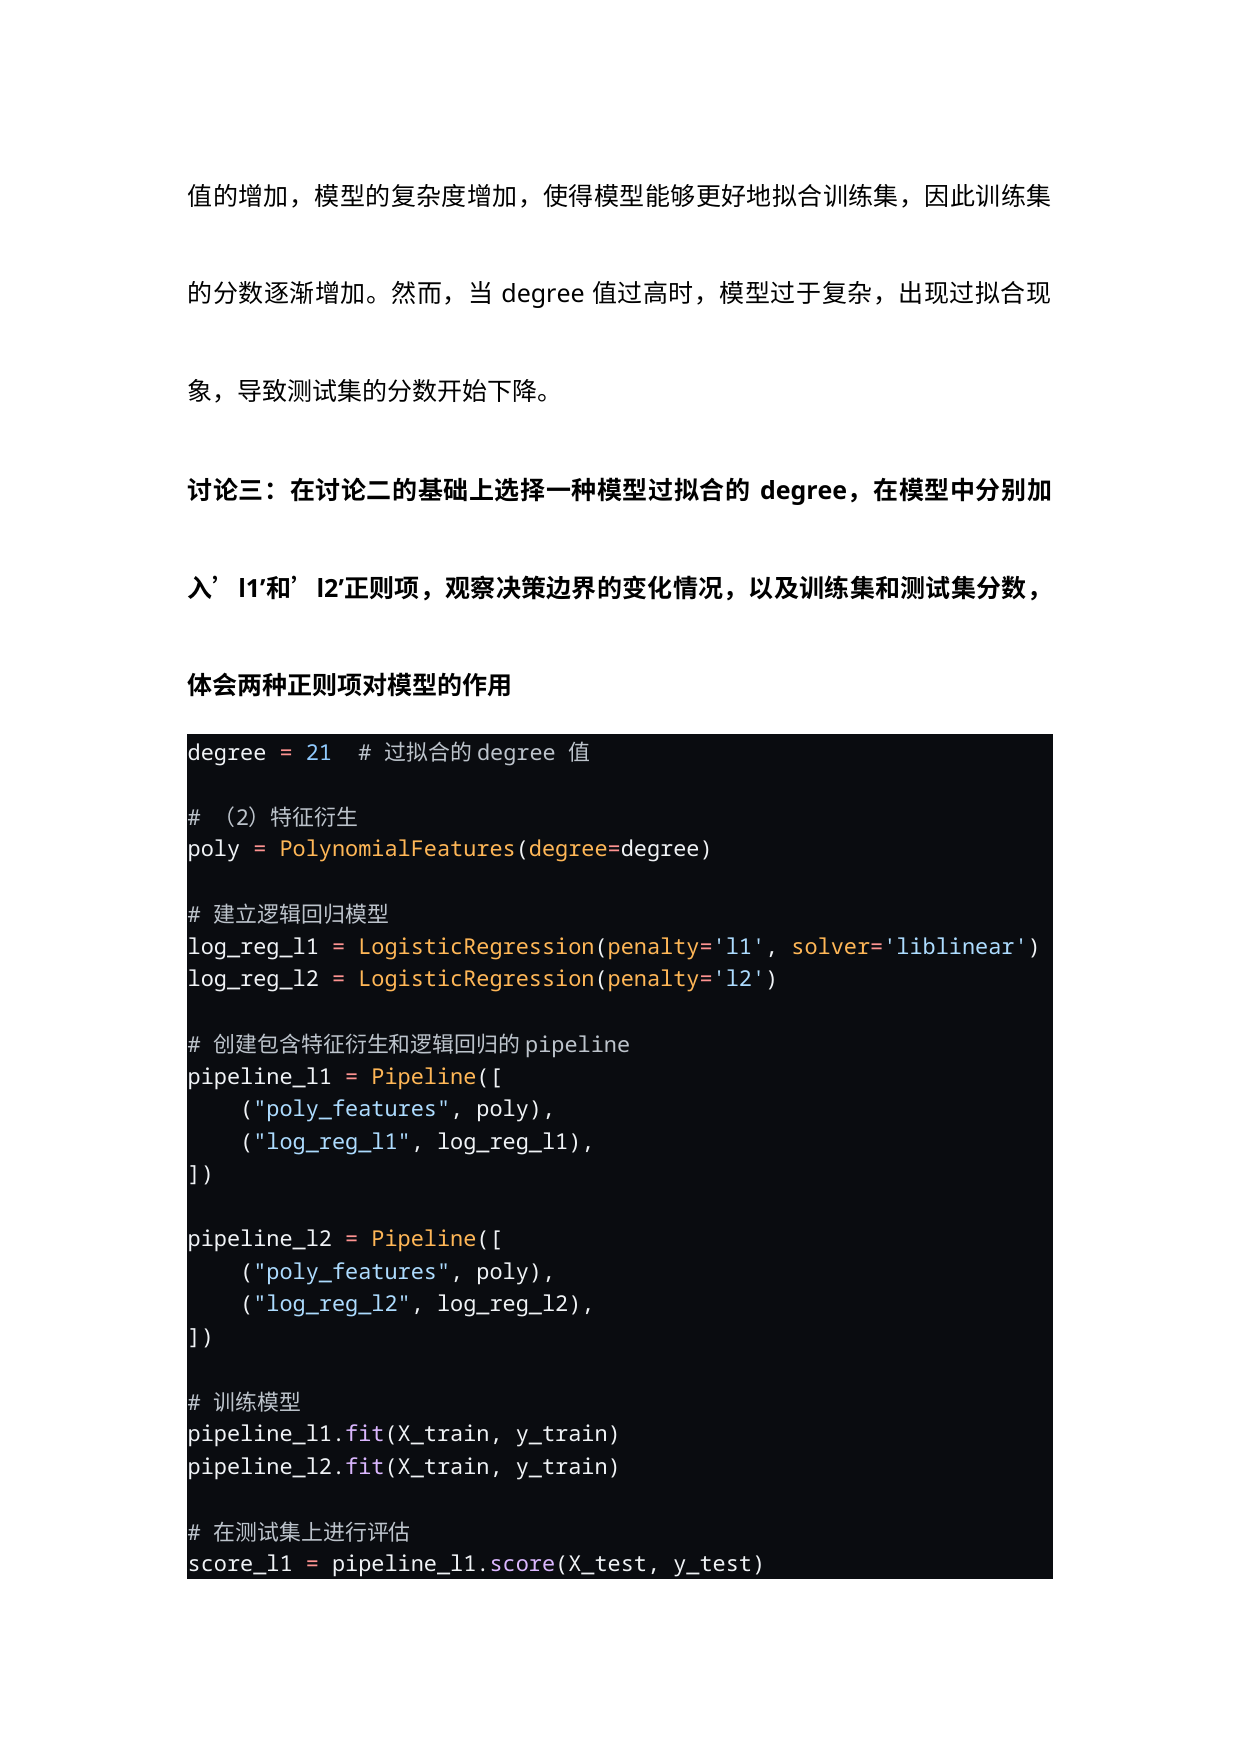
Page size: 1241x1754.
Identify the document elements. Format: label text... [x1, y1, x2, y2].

text pipeline_l1 = Pipeline([ [187, 1059, 1053, 1092]
text pipeline_l2.fit(X_train, y_train) [187, 1449, 1053, 1482]
text degree = 21 # 过拟合的 degree 值 [187, 734, 1053, 767]
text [187, 162, 1053, 422]
text ("log_reg_l1", log_reg_l1), [187, 1124, 1053, 1157]
text # 训练模型 [187, 1384, 1053, 1417]
text pipeline_l1.fit(X_train, y_train) [187, 1417, 1053, 1449]
text poly = PolynomialFeatures(degree=degree) [187, 832, 1053, 864]
text log_reg_l1 = LogisticRegression(penalty='l1', solver='liblinear') [187, 929, 1053, 962]
text # 创建包含特征衍生和逻辑回归的 pipeline [187, 1027, 1053, 1059]
text pipeline_l2 = Pipeline([ [187, 1222, 1053, 1254]
text ("log_reg_l2", log_reg_l2), [187, 1287, 1053, 1319]
text ("poly_features", poly), [187, 1254, 1053, 1287]
text # 在测试集上进行评估 [187, 1514, 1053, 1547]
text ]) [187, 1319, 1053, 1352]
text log_reg_l2 = LogisticRegression(penalty='l2') [187, 962, 1053, 994]
text # 建立逻辑回归模型 [187, 897, 1053, 929]
text ("poly_features", poly), [187, 1092, 1053, 1124]
text score_l1 = pipeline_l1.score(X_test, y_test) [187, 1547, 1053, 1579]
text ]) [187, 1157, 1053, 1189]
text 讨论三：在讨论二的基础上选择一种模型过拟合的 degree，在模型中分别加入’l1’和’l2’正则项，观察决策边界的变化情况，以及训练集和测试集分数，体会两种正则项对模型的作用 [187, 456, 1053, 716]
text # （2）特征衍生 [187, 799, 1053, 832]
